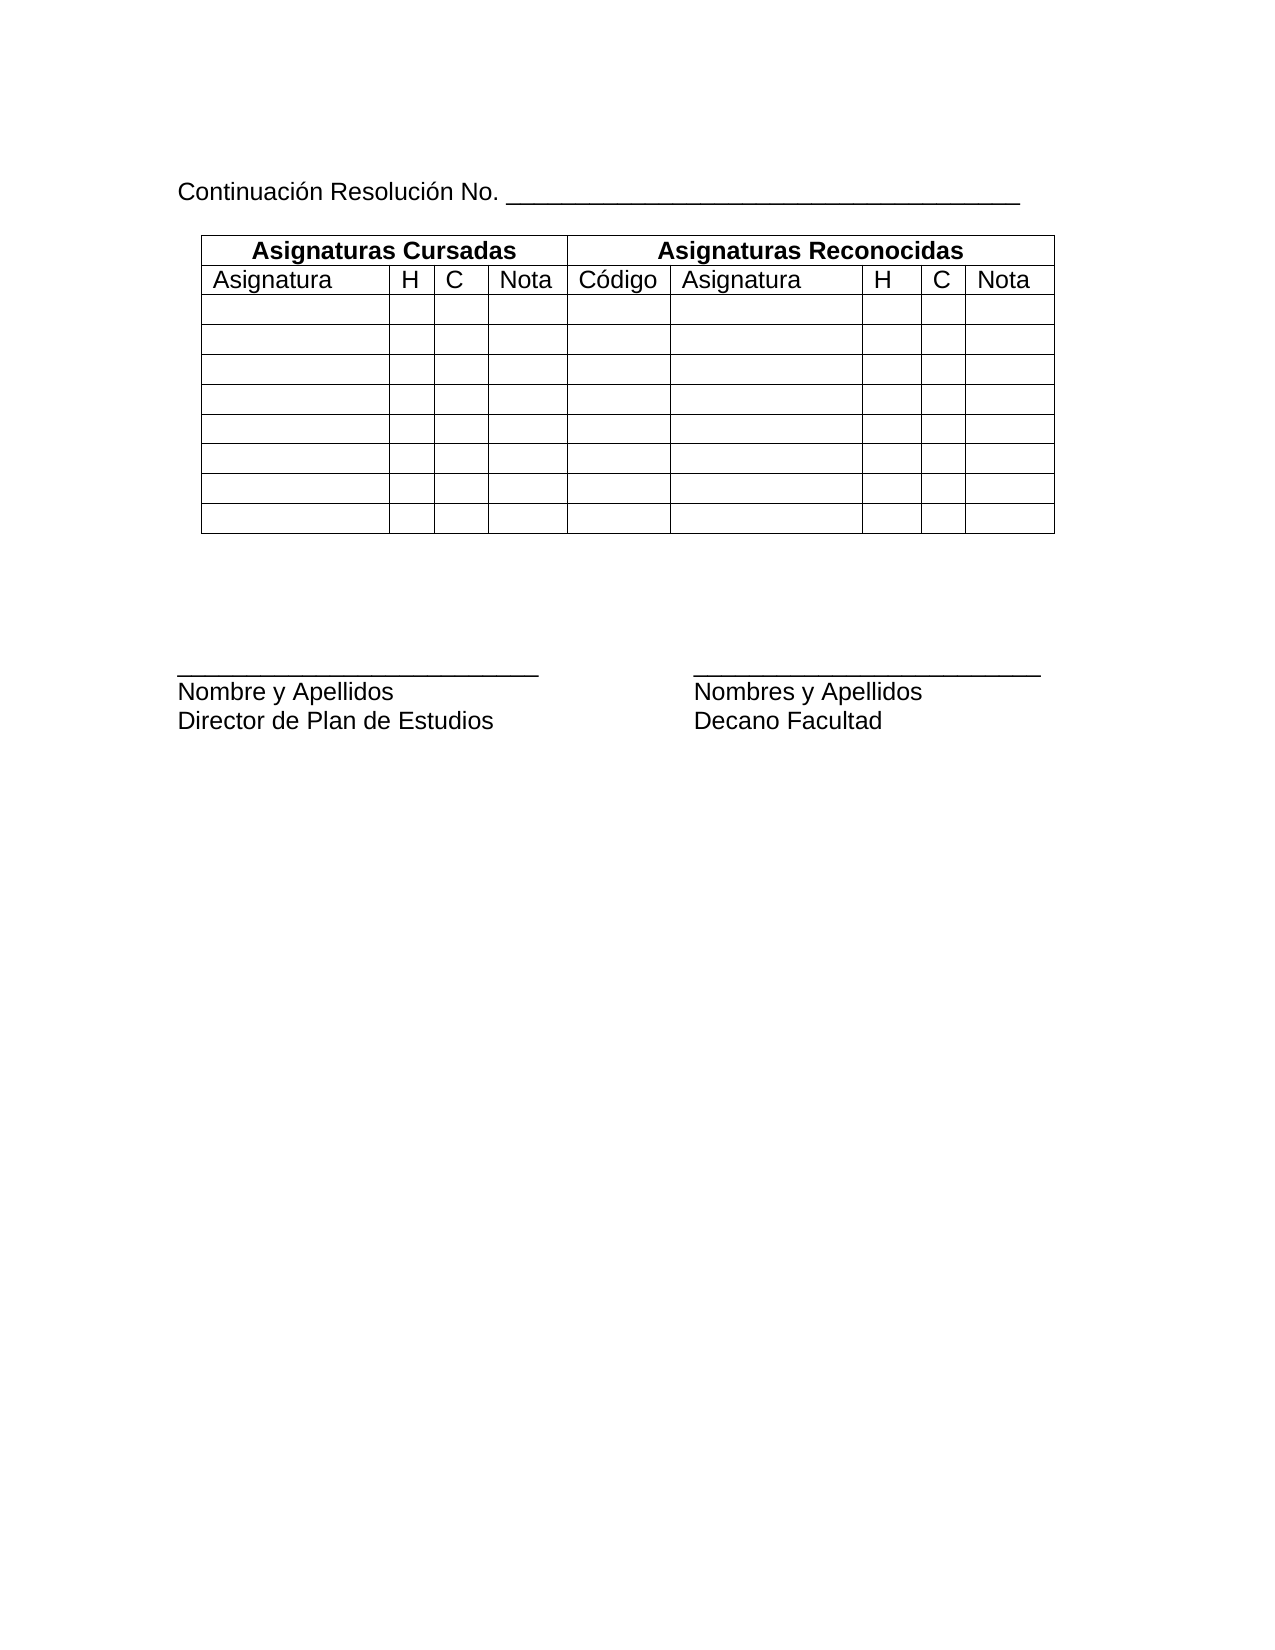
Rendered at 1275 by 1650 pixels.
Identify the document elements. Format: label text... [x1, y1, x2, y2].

table_cell [863, 385, 921, 413]
table_cell Asignatura [671, 266, 862, 294]
table_cell [922, 504, 965, 533]
table_cell [390, 444, 434, 473]
table_cell [671, 355, 862, 384]
table_cell [922, 415, 965, 443]
table_cell [863, 355, 921, 384]
table_cell [568, 325, 670, 354]
table_cell [671, 295, 862, 324]
table_cell [489, 325, 567, 354]
table_cell [671, 415, 862, 443]
table_cell [489, 385, 567, 413]
table_cell [390, 474, 434, 503]
table_cell [390, 295, 434, 324]
table_cell [922, 444, 965, 473]
table_cell [489, 355, 567, 384]
table_cell [922, 325, 965, 354]
table_cell [966, 504, 1054, 533]
text Continuación Resolución No. _____________________________________ [177, 177, 1098, 206]
table_cell [489, 504, 567, 533]
table_cell [568, 385, 670, 413]
table_cell [568, 504, 670, 533]
table_cell [202, 444, 389, 473]
table_cell [202, 385, 389, 413]
table_cell [966, 355, 1054, 384]
table_cell [435, 444, 488, 473]
table_cell [202, 355, 389, 384]
table_cell C [435, 266, 488, 294]
table_cell [568, 444, 670, 473]
table_cell [202, 415, 389, 443]
table_cell [435, 385, 488, 413]
table_cell [966, 295, 1054, 324]
table_header Asignaturas Reconocidas [568, 236, 1054, 264]
table_cell [922, 474, 965, 503]
table_cell [489, 474, 567, 503]
table_cell [568, 474, 670, 503]
table_cell [966, 415, 1054, 443]
table_cell Nota [966, 266, 1054, 294]
table_cell [863, 474, 921, 503]
table_cell [671, 325, 862, 354]
table_cell [390, 325, 434, 354]
table_cell [435, 295, 488, 324]
table_cell [966, 444, 1054, 473]
table_cell [922, 385, 965, 413]
text Nombre y Apellidos Nombres y Apellidos [177, 677, 1098, 706]
table_cell [435, 415, 488, 443]
table_cell [966, 325, 1054, 354]
table_cell [922, 295, 965, 324]
table_cell Código [568, 266, 670, 294]
table_cell C [922, 266, 965, 294]
table_cell [863, 325, 921, 354]
text __________________________ _________________________ [177, 649, 1098, 677]
table_cell H [390, 266, 434, 294]
table_cell [202, 325, 389, 354]
table_cell [922, 355, 965, 384]
table_cell Nota [489, 266, 567, 294]
table_cell [390, 355, 434, 384]
table_cell [435, 474, 488, 503]
table_cell [435, 325, 488, 354]
table_cell [966, 385, 1054, 413]
table_cell [863, 504, 921, 533]
table_cell [390, 415, 434, 443]
table_cell [568, 415, 670, 443]
table_cell [671, 385, 862, 413]
table_cell [863, 295, 921, 324]
table_cell Asignatura [202, 266, 389, 294]
table_cell [489, 415, 567, 443]
table_cell [966, 474, 1054, 503]
table_cell [202, 504, 389, 533]
table_cell [390, 504, 434, 533]
table_cell H [863, 266, 921, 294]
table_cell [671, 474, 862, 503]
text Director de Plan de Estudios Decano Facultad [177, 706, 1098, 735]
table_cell [863, 444, 921, 473]
table_cell [489, 444, 567, 473]
table_cell [435, 355, 488, 384]
table_cell [863, 415, 921, 443]
table_cell [202, 295, 389, 324]
table_cell [671, 504, 862, 533]
table_cell [435, 504, 488, 533]
table_cell [202, 474, 389, 503]
table_cell [671, 444, 862, 473]
table_cell [390, 385, 434, 413]
table_cell [568, 295, 670, 324]
table_header Asignaturas Cursadas [202, 236, 567, 264]
table_cell [489, 295, 567, 324]
table_cell [568, 355, 670, 384]
